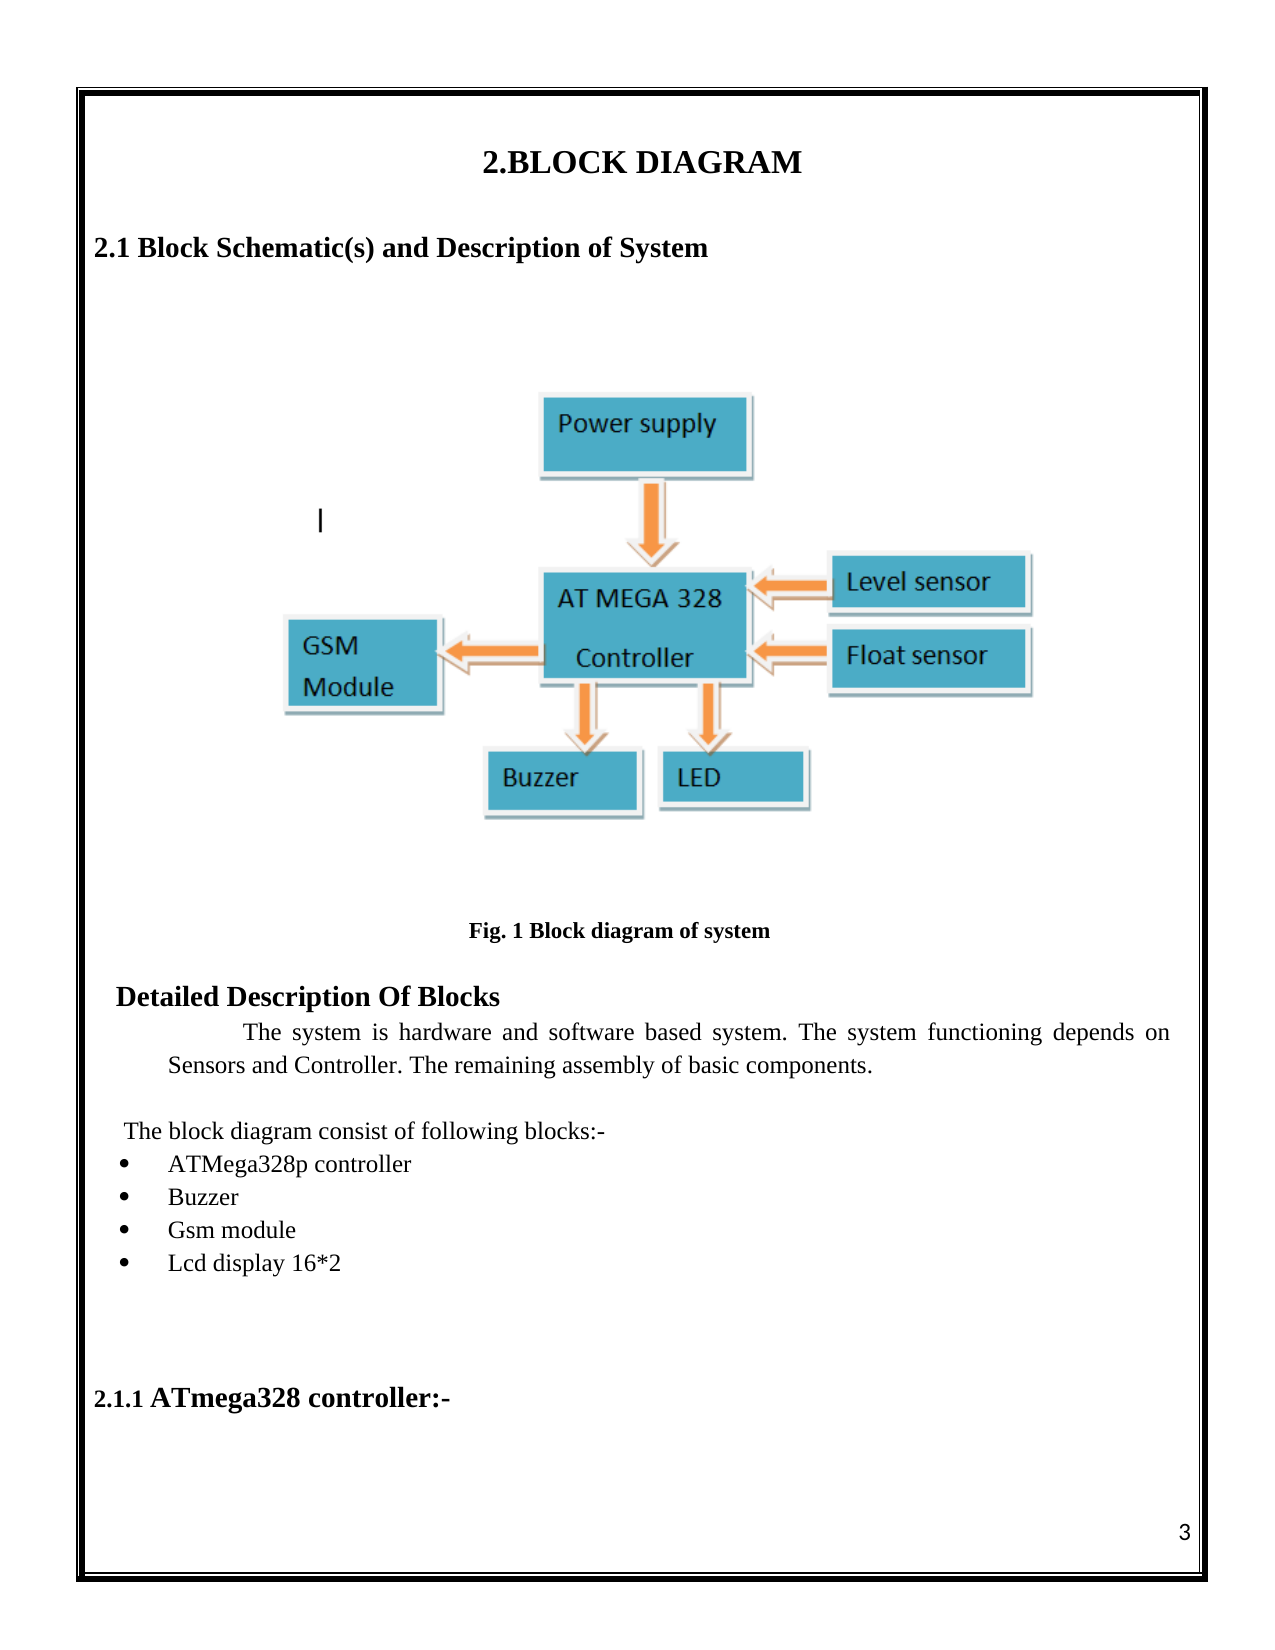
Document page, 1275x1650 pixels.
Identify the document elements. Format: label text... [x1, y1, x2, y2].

text 2.BLOCK DIAGRAM [94, 142, 1191, 181]
list Buzzer [130, 1182, 1172, 1211]
text The block diagram consist of following blocks:- [123, 1116, 1172, 1145]
text Detailed Description Of Blocks [94, 979, 1172, 1012]
list Lcd display 16*2 [130, 1248, 1172, 1277]
text Fig. 1 Block diagram of system [168, 917, 1172, 943]
text 2.1.1 ATmega328 controller:- [94, 1380, 1191, 1414]
list Gsm module [130, 1215, 1172, 1244]
text 2.1 Block Schematic(s) and Description of System [94, 230, 1172, 264]
picture [261, 346, 1067, 874]
text The system is hardware and software based system. The system functioning depends on Sensors and Controller. The remaining assembly of basic components. [168, 1017, 1172, 1079]
list ATMega328p controller [130, 1149, 1172, 1178]
